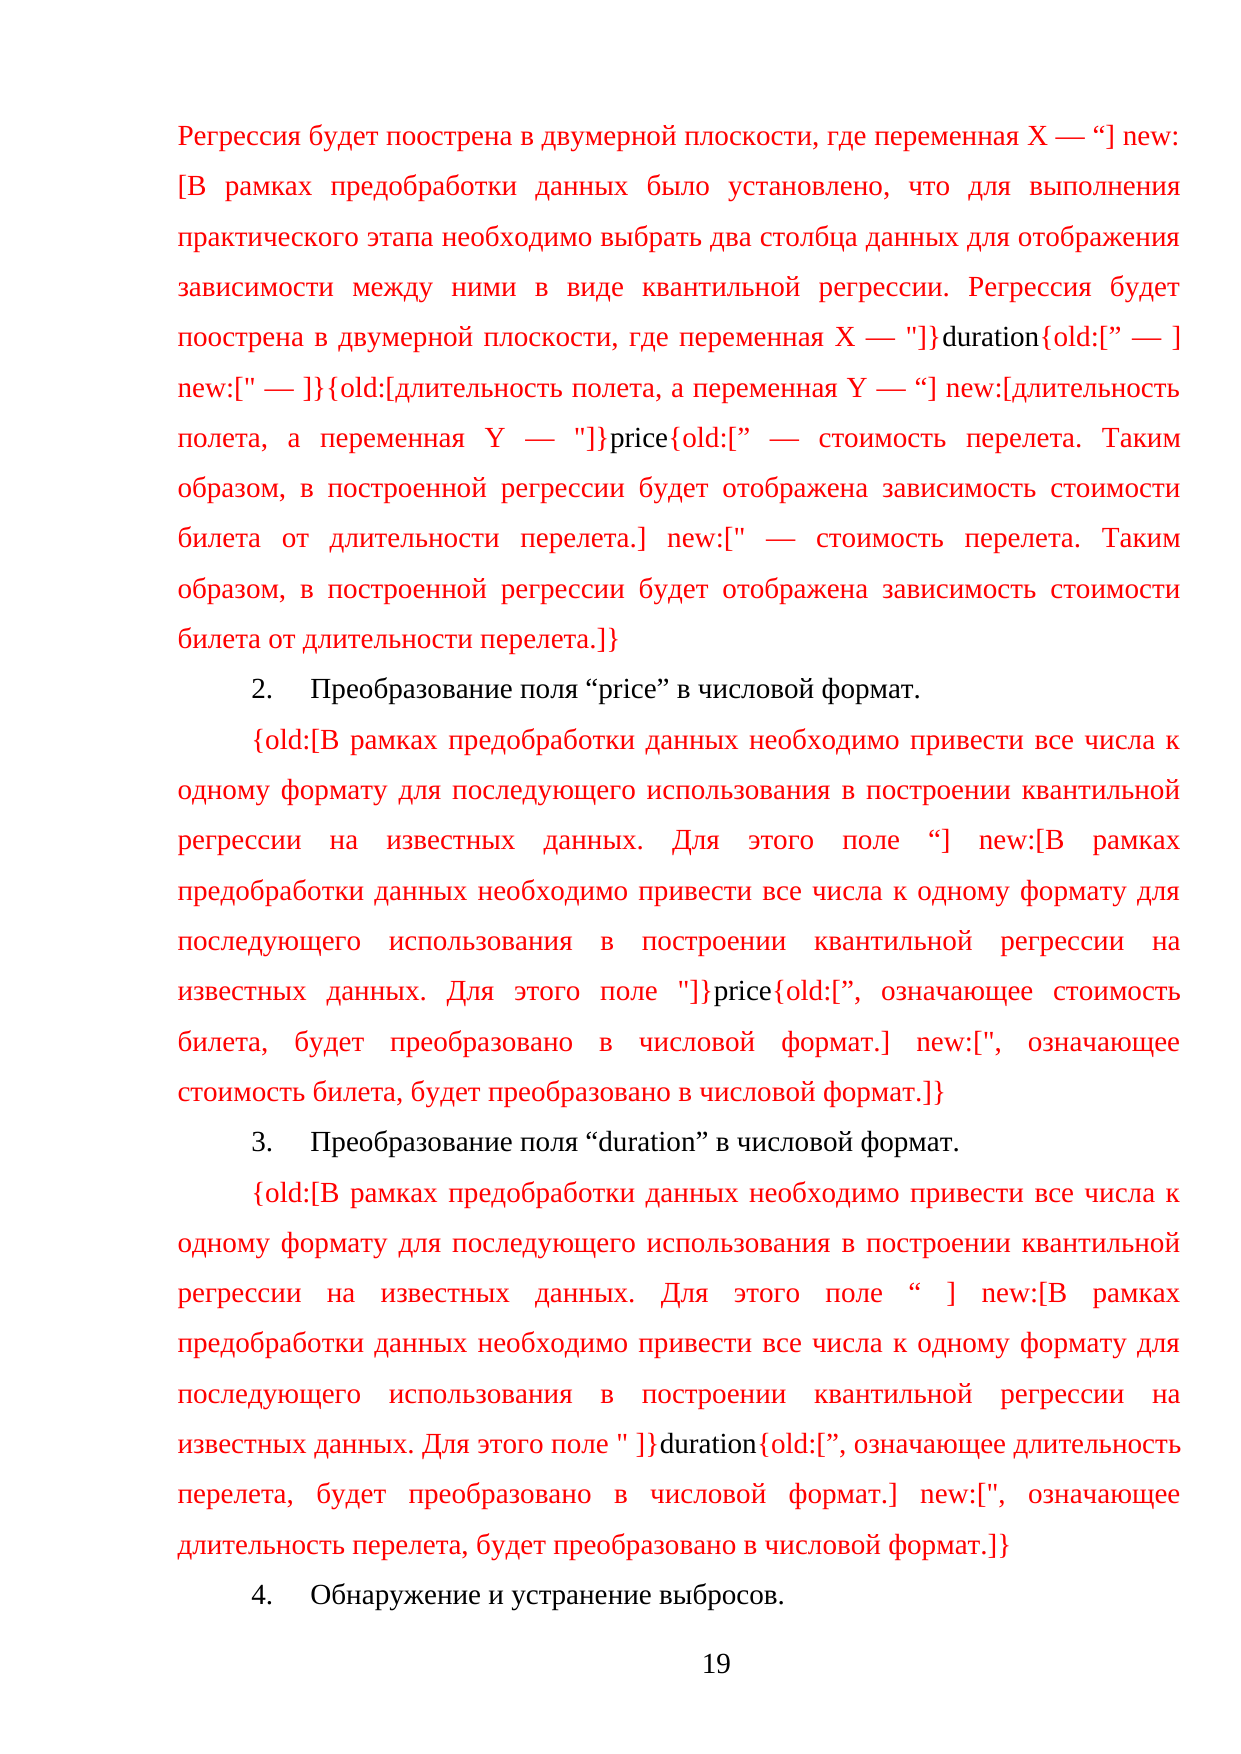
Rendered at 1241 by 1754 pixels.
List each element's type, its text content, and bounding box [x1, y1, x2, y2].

list Преобразование поля “price” в числовой формат. [251, 672, 1181, 705]
list Обнаружение и устранение выбросов. [251, 1577, 1181, 1611]
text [177, 118, 1181, 655]
list Преобразование поля “duration” в числовой формат. [251, 1124, 1181, 1158]
text {old:[В рамках предобработки данных необходимо привести все числа к одному формату для последующего использования в построении квантильной регрессии на известных данных. Для этого поле “ ] new:[В рамках предобработки данных необходимо привести все числа к одному формату для последующего использования в построении квантильной регрессии на известных данных. Для этого поле " ]}duration{old:[”, означающее длительность перелета, будет преобразовано в числовой формат.] new:[", означающее длительность перелета, будет преобразовано в числовой формат.]} [177, 1175, 1181, 1560]
text {old:[В рамках предобработки данных необходимо привести все числа к одному формату для последующего использования в построении квантильной регрессии на известных данных. Для этого поле “] new:[В рамках предобработки данных необходимо привести все числа к одному формату для последующего использования в построении квантильной регрессии на известных данных. Для этого поле "]}price{old:[”, означающее стоимость билета, будет преобразовано в числовой формат.] new:[", означающее стоимость билета, будет преобразовано в числовой формат.]} [177, 722, 1181, 1108]
